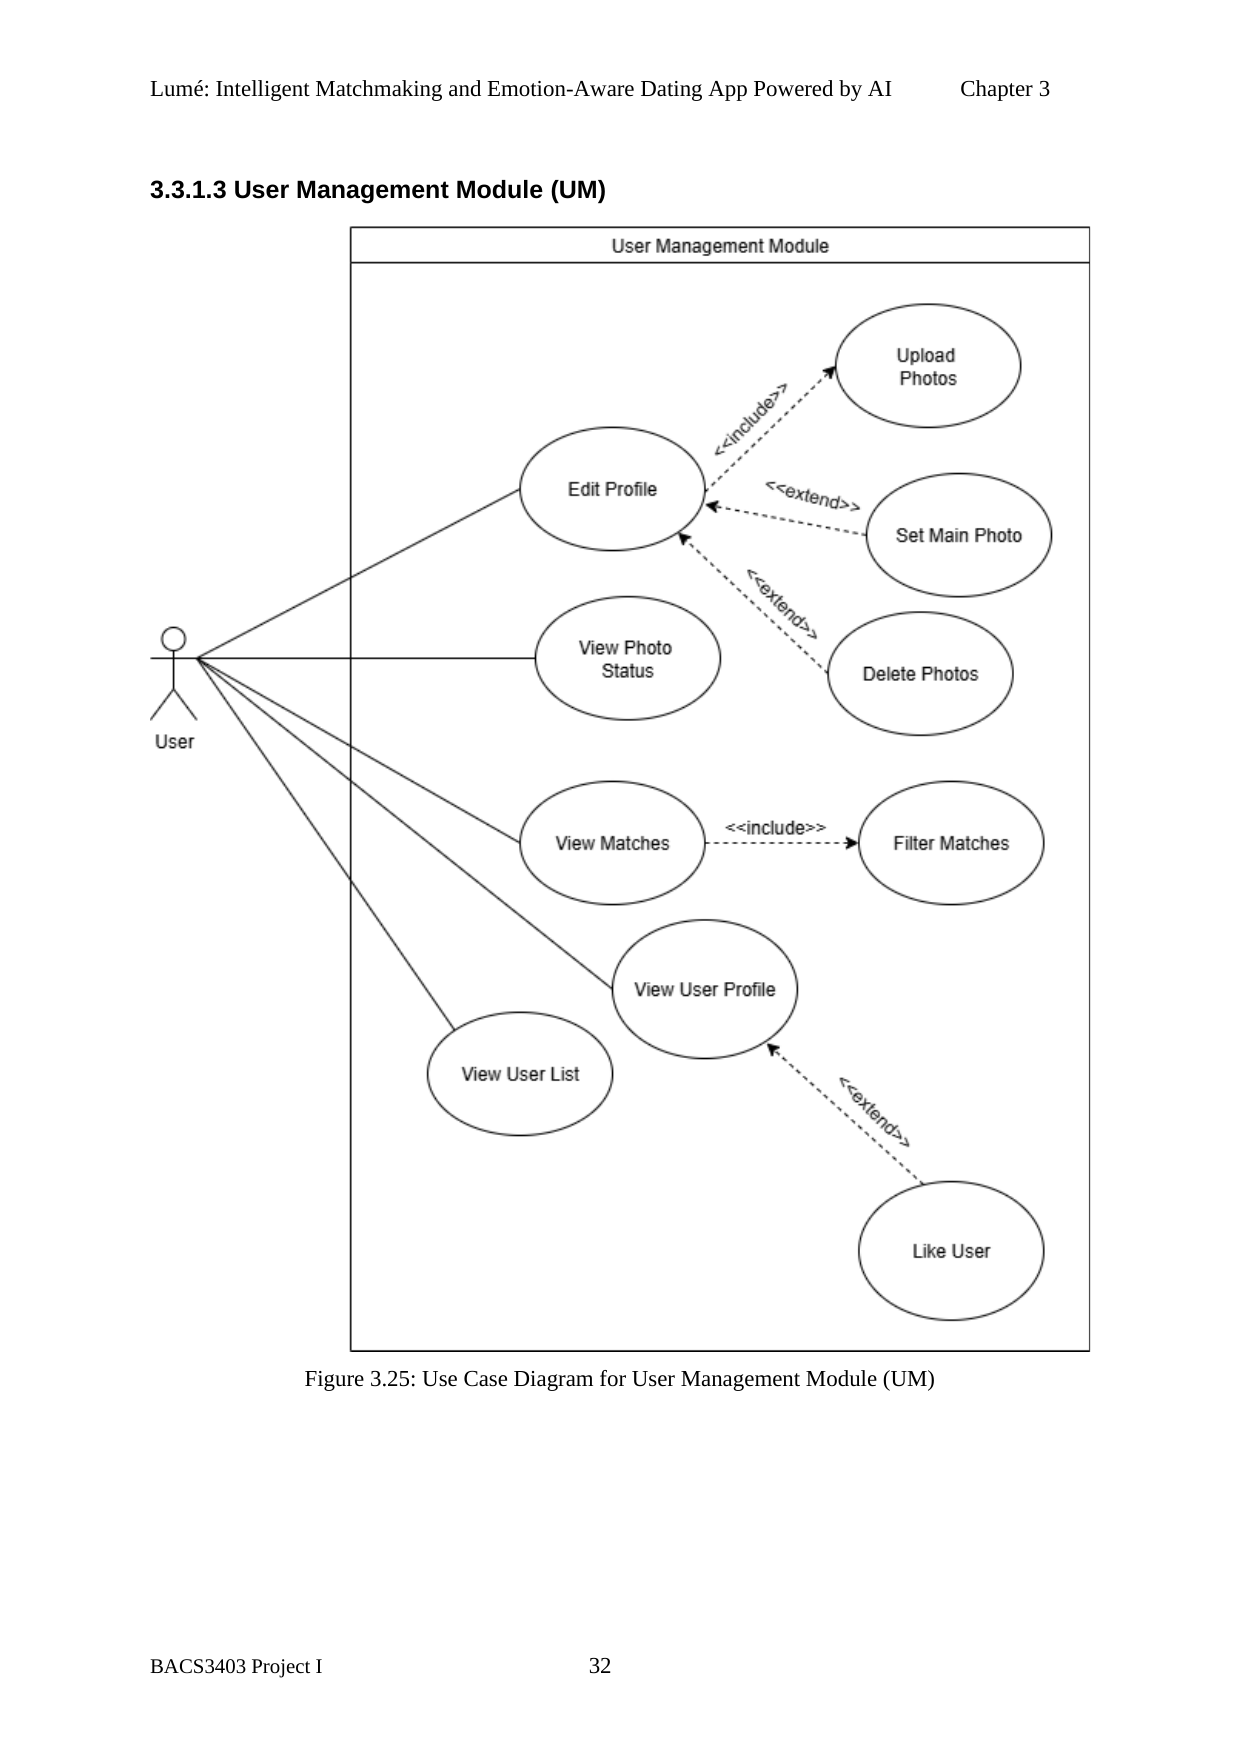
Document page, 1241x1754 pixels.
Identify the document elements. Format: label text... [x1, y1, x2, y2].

text Figure 3.25: Use Case Diagram for User Management Module (UM) [150, 1365, 1090, 1391]
subtitle 3.3.1.3 User Management Module (UM) [150, 175, 1090, 204]
picture [150, 216, 1091, 1352]
